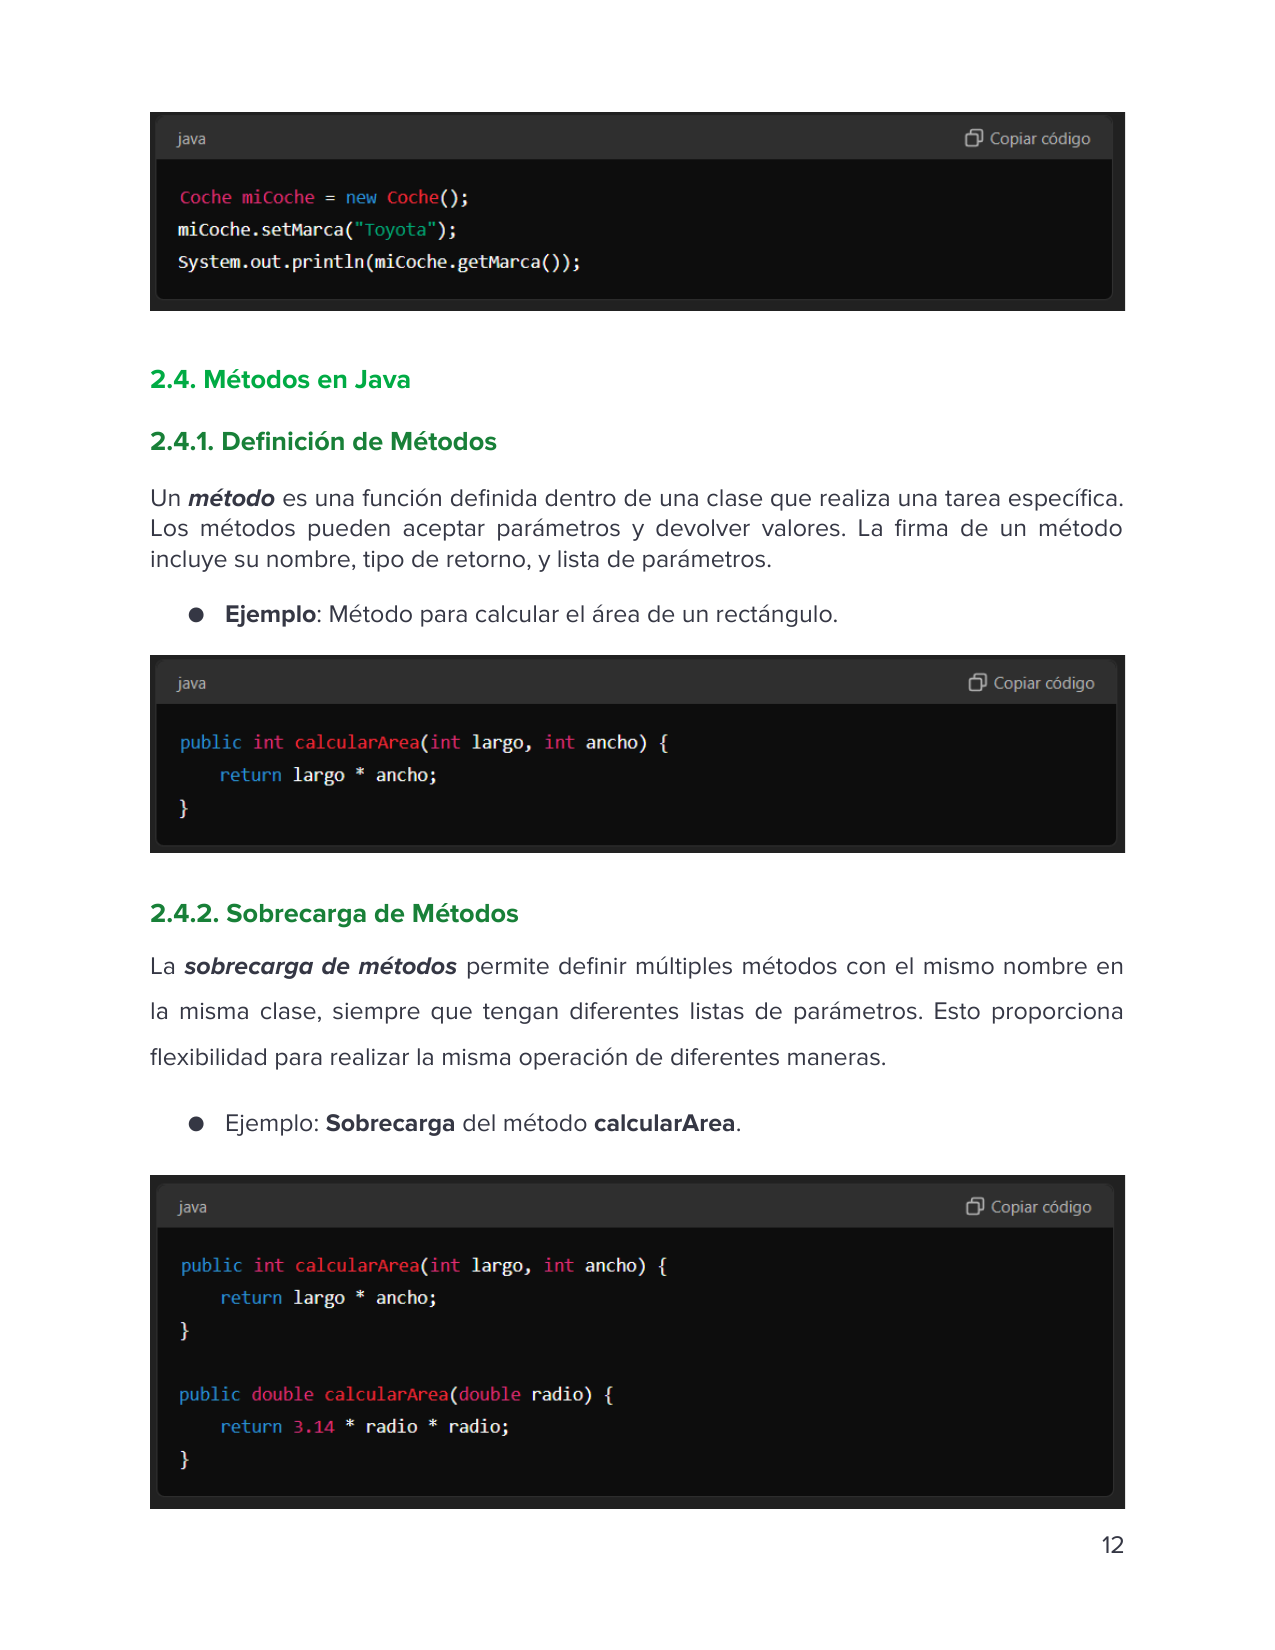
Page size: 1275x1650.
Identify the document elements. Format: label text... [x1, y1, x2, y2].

subtitle 2.4.1. Definición de Métodos [150, 425, 1125, 458]
picture [150, 1175, 1125, 1509]
subtitle 2.4. Métodos en Java [150, 363, 1125, 396]
picture [150, 112, 1125, 311]
text Un método es una función definida dentro de una clase que realiza una tarea específica. Los métodos pueden aceptar parámetros y devolver valores. La firma de un método incluye su nombre, tipo de retorno, y lista de parámetros. [150, 483, 1125, 574]
subtitle 2.4.2. Sobrecarga de Métodos [150, 897, 1125, 930]
text La sobrecarga de métodos permite definir múltiples métodos con el mismo nombre en la misma clase, siempre que tengan diferentes listas de parámetros. Esto proporciona flexibilidad para realizar la misma operación de diferentes maneras. [150, 951, 1125, 1073]
picture [150, 655, 1125, 853]
list Ejemplo: Sobrecarga del método calcularArea. [187, 1109, 1125, 1139]
list Ejemplo: Método para calcular el área de un rectángulo. [187, 599, 1125, 630]
